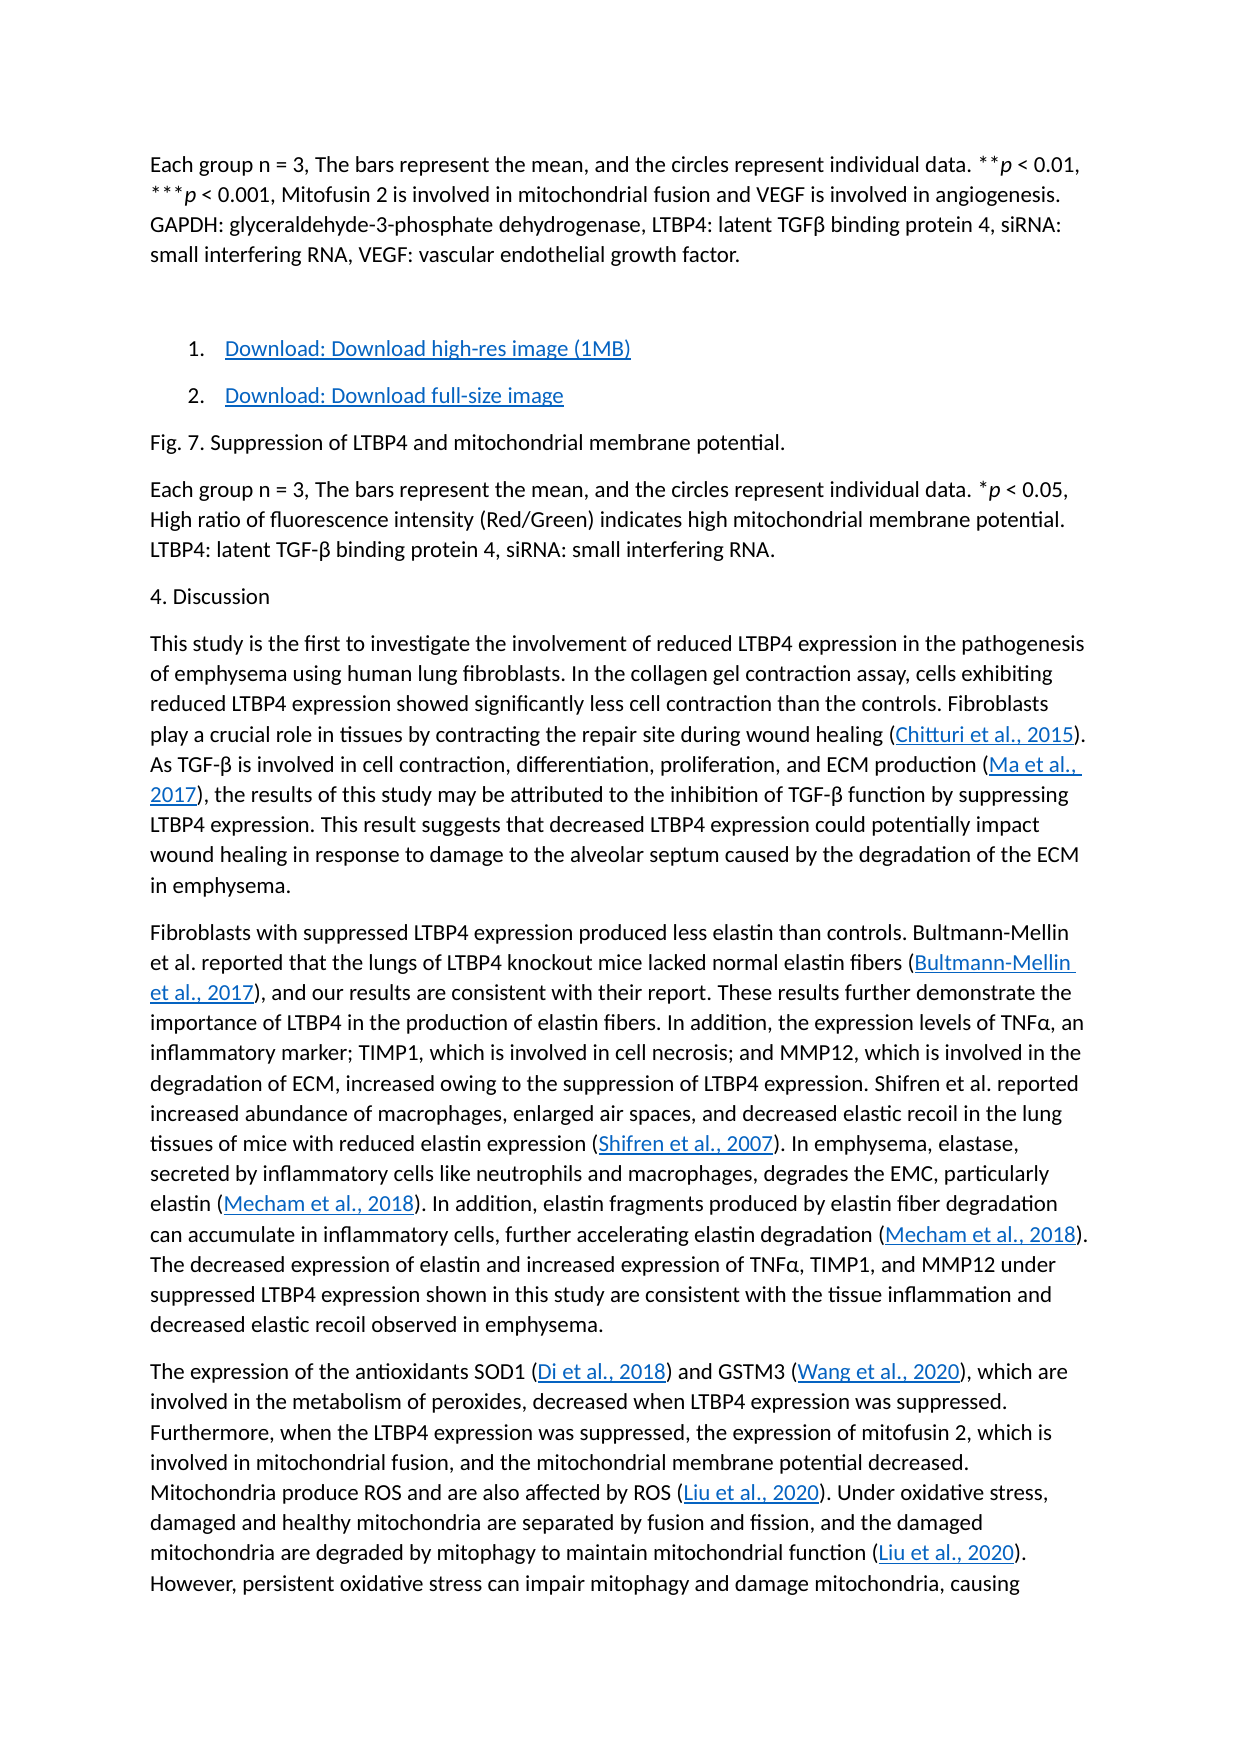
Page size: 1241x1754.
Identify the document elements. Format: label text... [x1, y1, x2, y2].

list Download: Download full-size image [187, 381, 1090, 409]
text Each group n = 3, The bars represent the mean, and the circles represent individual data. *p < 0.05, High ratio of fluorescence intensity (Red/Green) indicates high mitochondrial membrane potential. LTBP4: latent TGF-β binding protein 4, siRNA: small interfering RNA. [150, 475, 1090, 563]
text Fig. 7. Suppression of LTBP4 and mitochondrial membrane potential. [150, 428, 1090, 456]
list Download: Download high-res image (1MB) [187, 334, 1090, 362]
text 4. Discussion [150, 582, 1090, 610]
text Fibroblasts with suppressed LTBP4 expression produced less elastin than controls. Bultmann-Mellin et al. reported that the lungs of LTBP4 knockout mice lacked normal elastin fibers (Bultmann-Mellin et al., 2017), and our results are consistent with their report. These results further demonstrate the importance of LTBP4 in the production of elastin fibers. In addition, the expression levels of TNFα, an inflammatory marker; TIMP1, which is involved in cell necrosis; and MMP12, which is involved in the degradation of ECM, increased owing to the suppression of LTBP4 expression. Shifren et al. reported increased abundance of macrophages, enlarged air spaces, and decreased elastic recoil in the lung tissues of mice with reduced elastin expression (Shifren et al., 2007). In emphysema, elastase, secreted by inflammatory cells like neutrophils and macrophages, degrades the EMC, particularly elastin (Mecham et al., 2018). In addition, elastin fragments produced by elastin fiber degradation can accumulate in inflammatory cells, further accelerating elastin degradation (Mecham et al., 2018). The decreased expression of elastin and increased expression of TNFα, TIMP1, and MMP12 under suppressed LTBP4 expression shown in this study are consistent with the tissue inflammation and decreased elastic recoil observed in emphysema. [150, 918, 1090, 1338]
text Each group n = 3, The bars represent the mean, and the circles represent individual data. **p < 0.01, ***p < 0.001, Mitofusin 2 is involved in mitochondrial fusion and VEGF is involved in angiogenesis. GAPDH: glyceraldehyde-3-phosphate dehydrogenase, LTBP4: latent TGFβ binding protein 4, siRNA: small interfering RNA, VEGF: vascular endothelial growth factor. [150, 150, 1090, 269]
text This study is the first to investigate the involvement of reduced LTBP4 expression in the pathogenesis of emphysema using human lung fibroblasts. In the collagen gel contraction assay, cells exhibiting reduced LTBP4 expression showed significantly less cell contraction than the controls. Fibroblasts play a crucial role in tissues by contracting the repair site during wound healing (Chitturi et al., 2015). As TGF-β is involved in cell contraction, differentiation, proliferation, and ECM production (Ma et al., 2017), the results of this study may be attributed to the inhibition of TGF-β function by suppressing LTBP4 expression. This result suggests that decreased LTBP4 expression could potentially impact wound healing in response to damage to the alveolar septum caused by the degradation of the ECM in emphysema. [150, 629, 1090, 899]
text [150, 1357, 1090, 1597]
